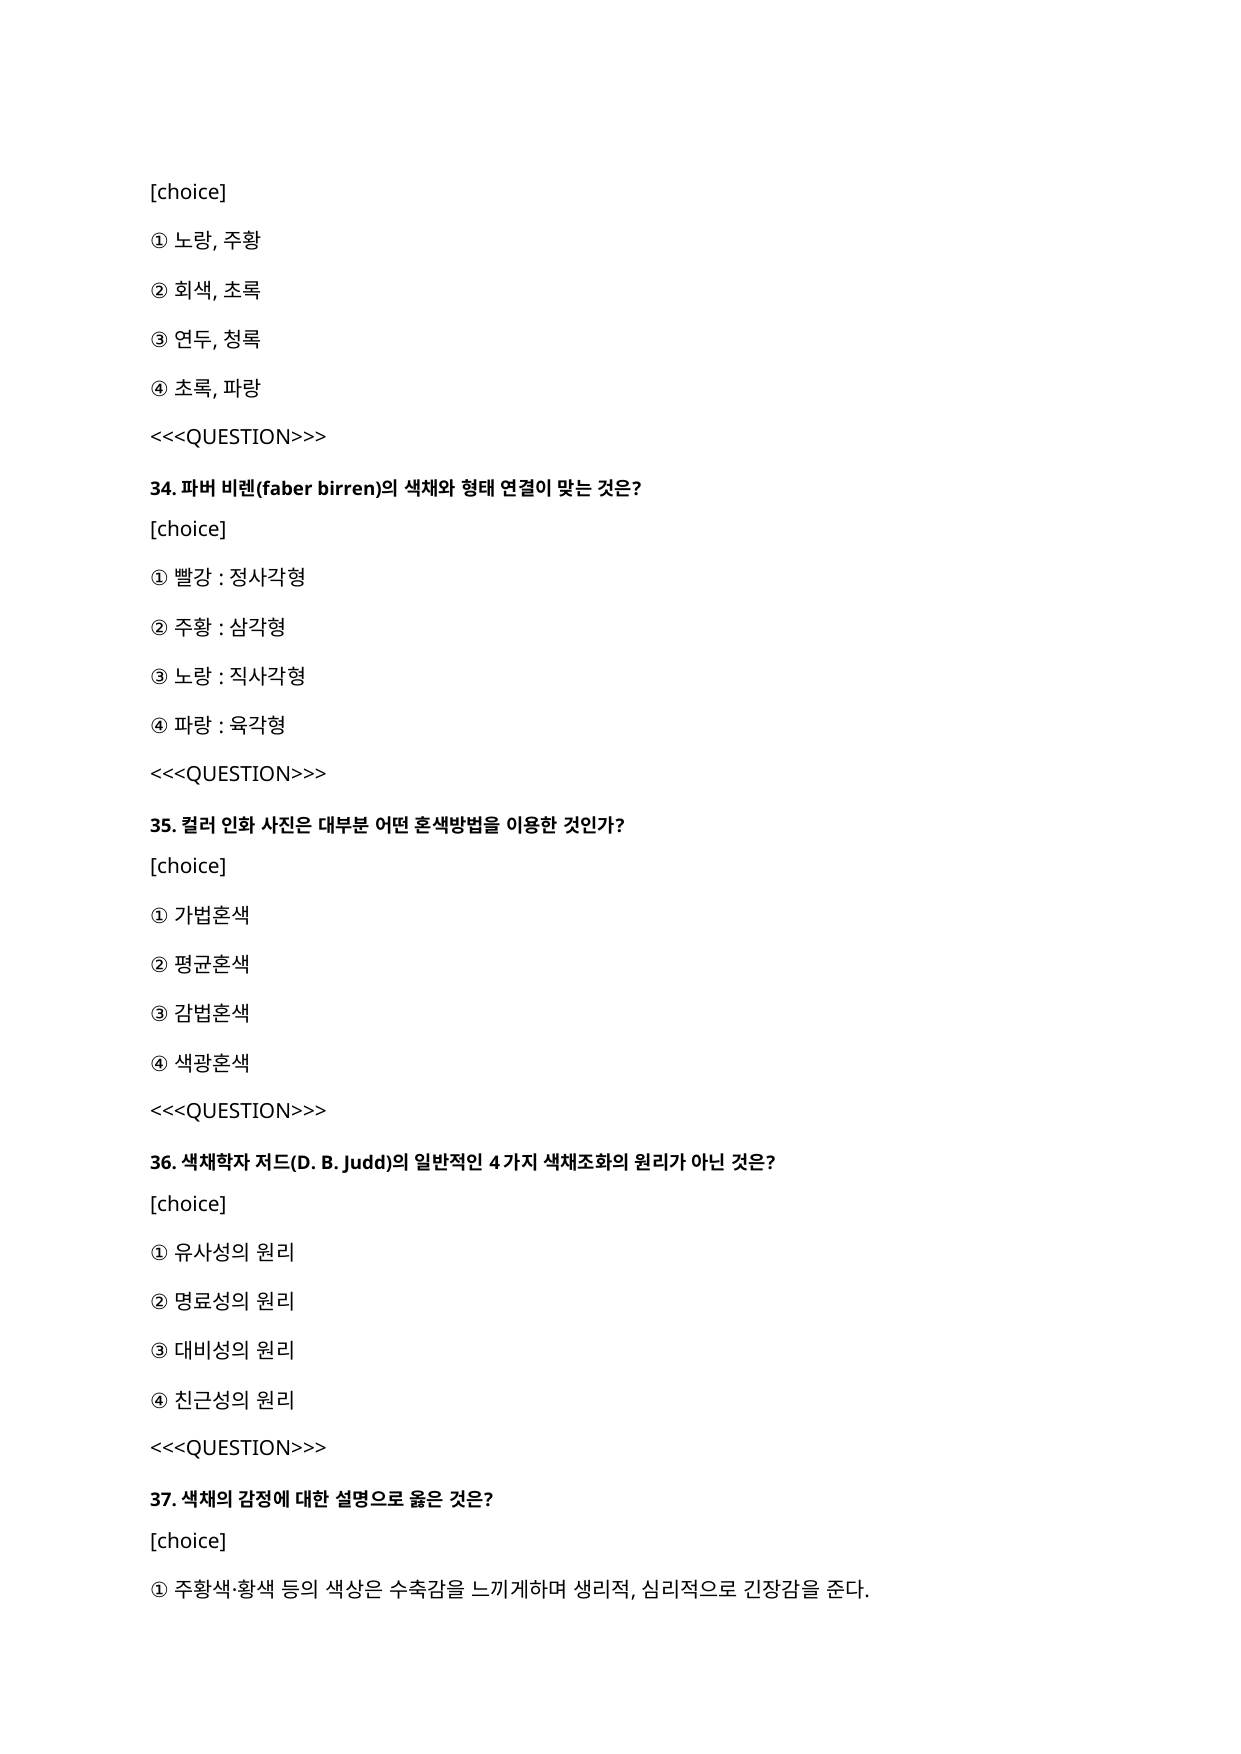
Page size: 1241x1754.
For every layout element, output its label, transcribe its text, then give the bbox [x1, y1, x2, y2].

text [choice] [150, 177, 1090, 206]
text [choice] [150, 1189, 1090, 1217]
text ② 명료성의 원리 [150, 1285, 1090, 1316]
text ① 빨강 : 정사각형 [150, 562, 1090, 592]
text <<<QUESTION>>> [150, 422, 1090, 450]
text 37. 색채의 감정에 대한 설명으로 옳은 것은? [150, 1485, 1090, 1512]
text <<<QUESTION>>> [150, 1433, 1090, 1462]
text ④ 친근성의 원리 [150, 1384, 1090, 1414]
text ① 가법혼색 [150, 899, 1090, 929]
text ① 주황색·황색 등의 색상은 수축감을 느끼게하며 생리적, 심리적으로 긴장감을 준다. [150, 1573, 1090, 1603]
text ④ 색광혼색 [150, 1047, 1090, 1077]
text [choice] [150, 852, 1090, 880]
text ② 평균혼색 [150, 948, 1090, 978]
text ④ 파랑 : 육각형 [150, 710, 1090, 740]
text 34. 파버 비렌(faber birren)의 색채와 형태 연결이 맞는 것은? [150, 473, 1090, 501]
text 35. 컬러 인화 사진은 대부분 어떤 혼색방법을 이용한 것인가? [150, 811, 1090, 838]
text [choice] [150, 1526, 1090, 1554]
text ③ 대비성의 원리 [150, 1335, 1090, 1365]
text ③ 감법혼색 [150, 998, 1090, 1028]
text ② 주황 : 삼각형 [150, 611, 1090, 641]
text 36. 색채학자 저드(D. B. Judd)의 일반적인 4가지 색채조화의 원리가 아닌 것은? [150, 1148, 1090, 1175]
text ③ 노랑 : 직사각형 [150, 660, 1090, 691]
text [choice] [150, 514, 1090, 543]
text ① 유사성의 원리 [150, 1236, 1090, 1266]
text <<<QUESTION>>> [150, 1096, 1090, 1125]
text ② 회색, 초록 [150, 274, 1090, 304]
text <<<QUESTION>>> [150, 759, 1090, 788]
text ③ 연두, 청록 [150, 323, 1090, 353]
text ① 노랑, 주황 [150, 224, 1090, 255]
text ④ 초록, 파랑 [150, 373, 1090, 403]
